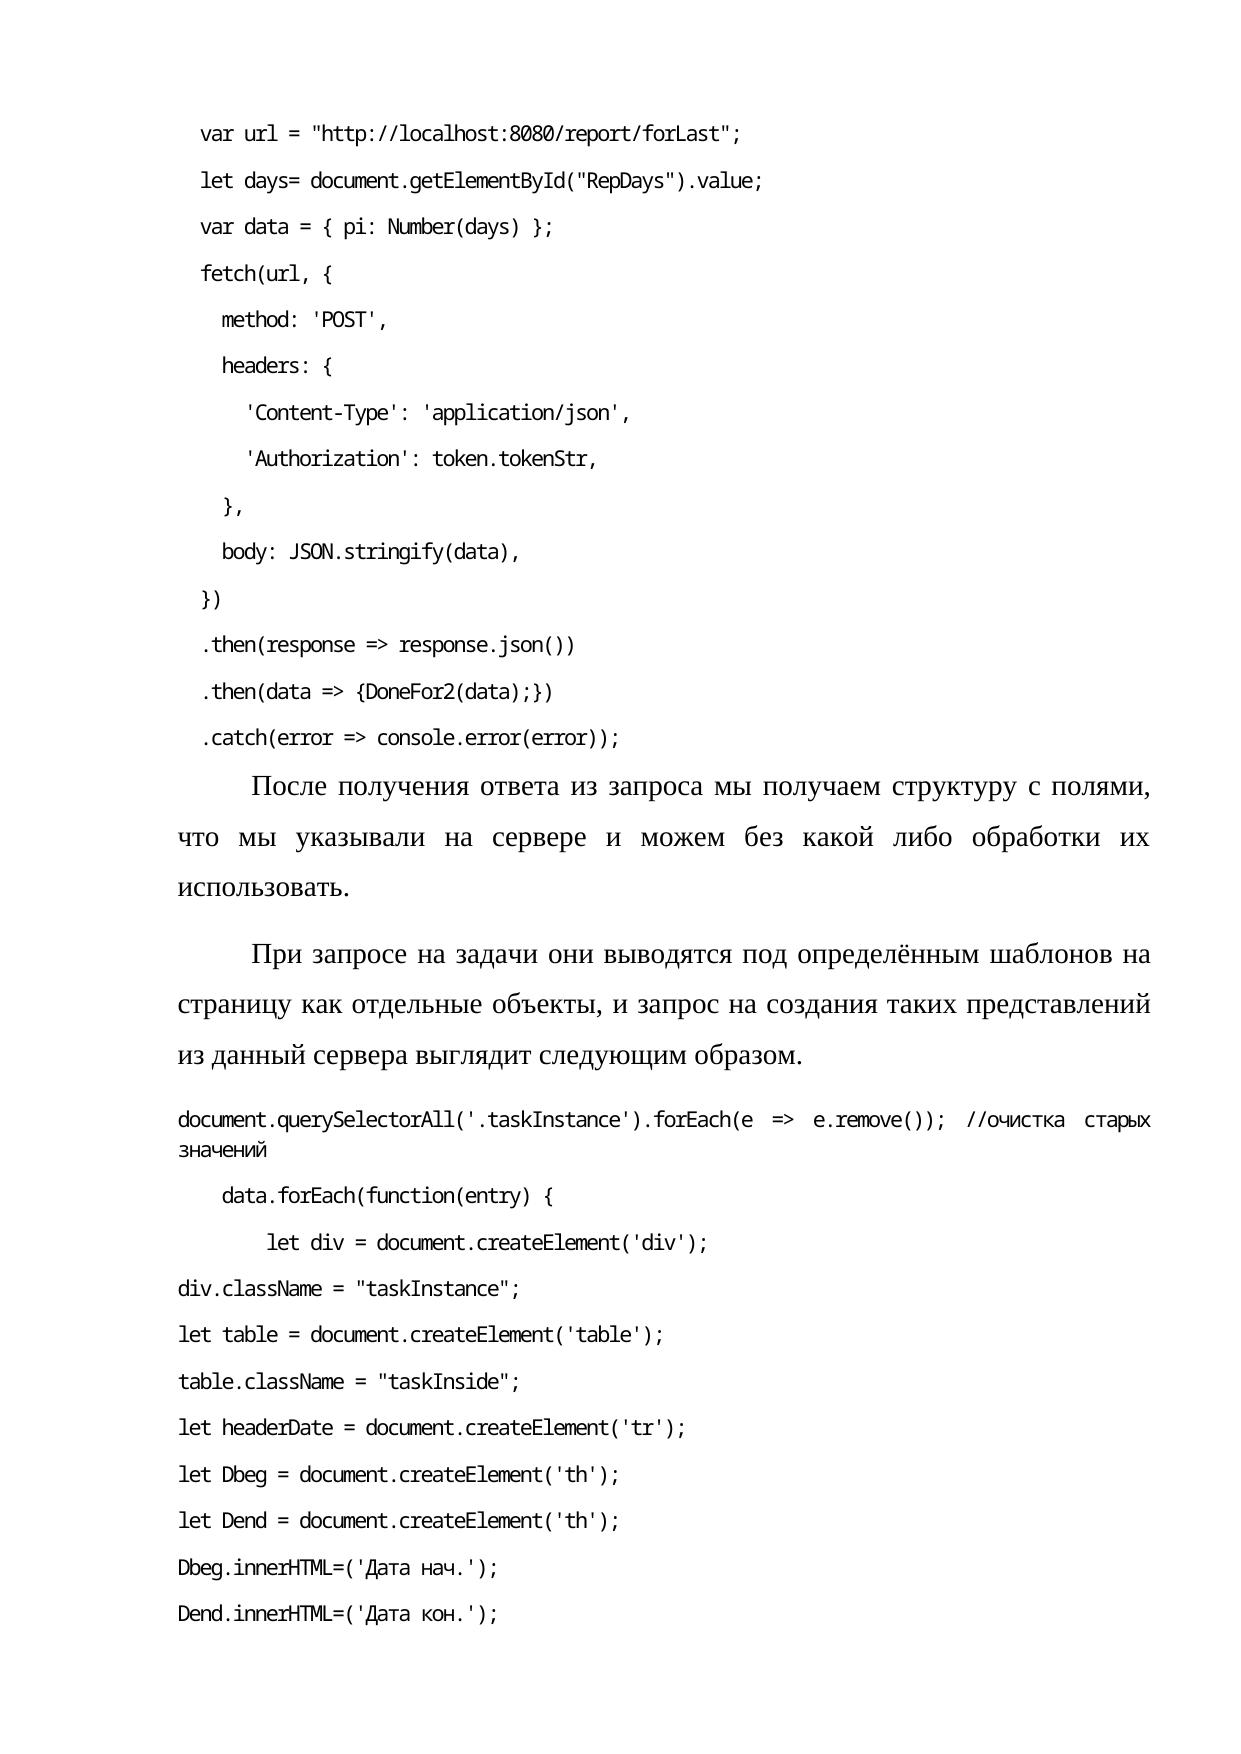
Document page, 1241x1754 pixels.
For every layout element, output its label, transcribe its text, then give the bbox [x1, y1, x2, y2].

text table.className = "taskInside"; [177, 1366, 1152, 1396]
text var url = "http://localhost:8080/report/forLast"; [177, 118, 1152, 148]
text body: JSON.stringify(data), [177, 536, 1152, 566]
text let days= document.getElementById("RepDays").value; [177, 164, 1152, 194]
text 'Authorization': token.tokenStr, [177, 443, 1152, 473]
text Dbeg.innerHTML=('Дата нач.'); [177, 1552, 1152, 1581]
text let Dend = document.createElement('th'); [177, 1505, 1152, 1535]
text }, [177, 490, 1152, 519]
text data.forEach(function(entry) { [177, 1180, 1152, 1210]
text var data = { pi: Number(days) }; [177, 211, 1152, 241]
text headers: { [177, 350, 1152, 380]
text Dend.innerHTML=('Дата кон.'); [177, 1598, 1152, 1628]
text let table = document.createElement('table'); [177, 1319, 1152, 1349]
text div.className = "taskInstance"; [177, 1273, 1152, 1303]
text let headerDate = document.createElement('tr'); [177, 1412, 1152, 1442]
text let div = document.createElement('div'); [177, 1226, 1152, 1256]
text .then(data => {DoneFor2(data);}) [177, 676, 1152, 705]
text После получения ответа из запроса мы получаем структуру с полями, что мы указывали на сервере и можем без какой либо обработки их использовать. [177, 768, 1152, 903]
text .then(response => response.json()) [177, 629, 1152, 659]
text fetch(url, { [177, 257, 1152, 287]
text При запросе на задачи они выводятся под определённым шаблонов на страницу как отдельные объекты, и запрос на создания таких представлений из данный сервера выглядит следующим образом. [177, 936, 1152, 1070]
text method: 'POST', [177, 304, 1152, 334]
text let Dbeg = document.createElement('th'); [177, 1459, 1152, 1488]
text .catch(error => console.error(error)); [177, 722, 1152, 752]
text 'Content-Type': 'application/json', [177, 397, 1152, 427]
text document.querySelectorAll('.taskInstance').forEach(e => e.remove()); //очистка старых значений [177, 1104, 1152, 1163]
text }) [177, 583, 1152, 612]
